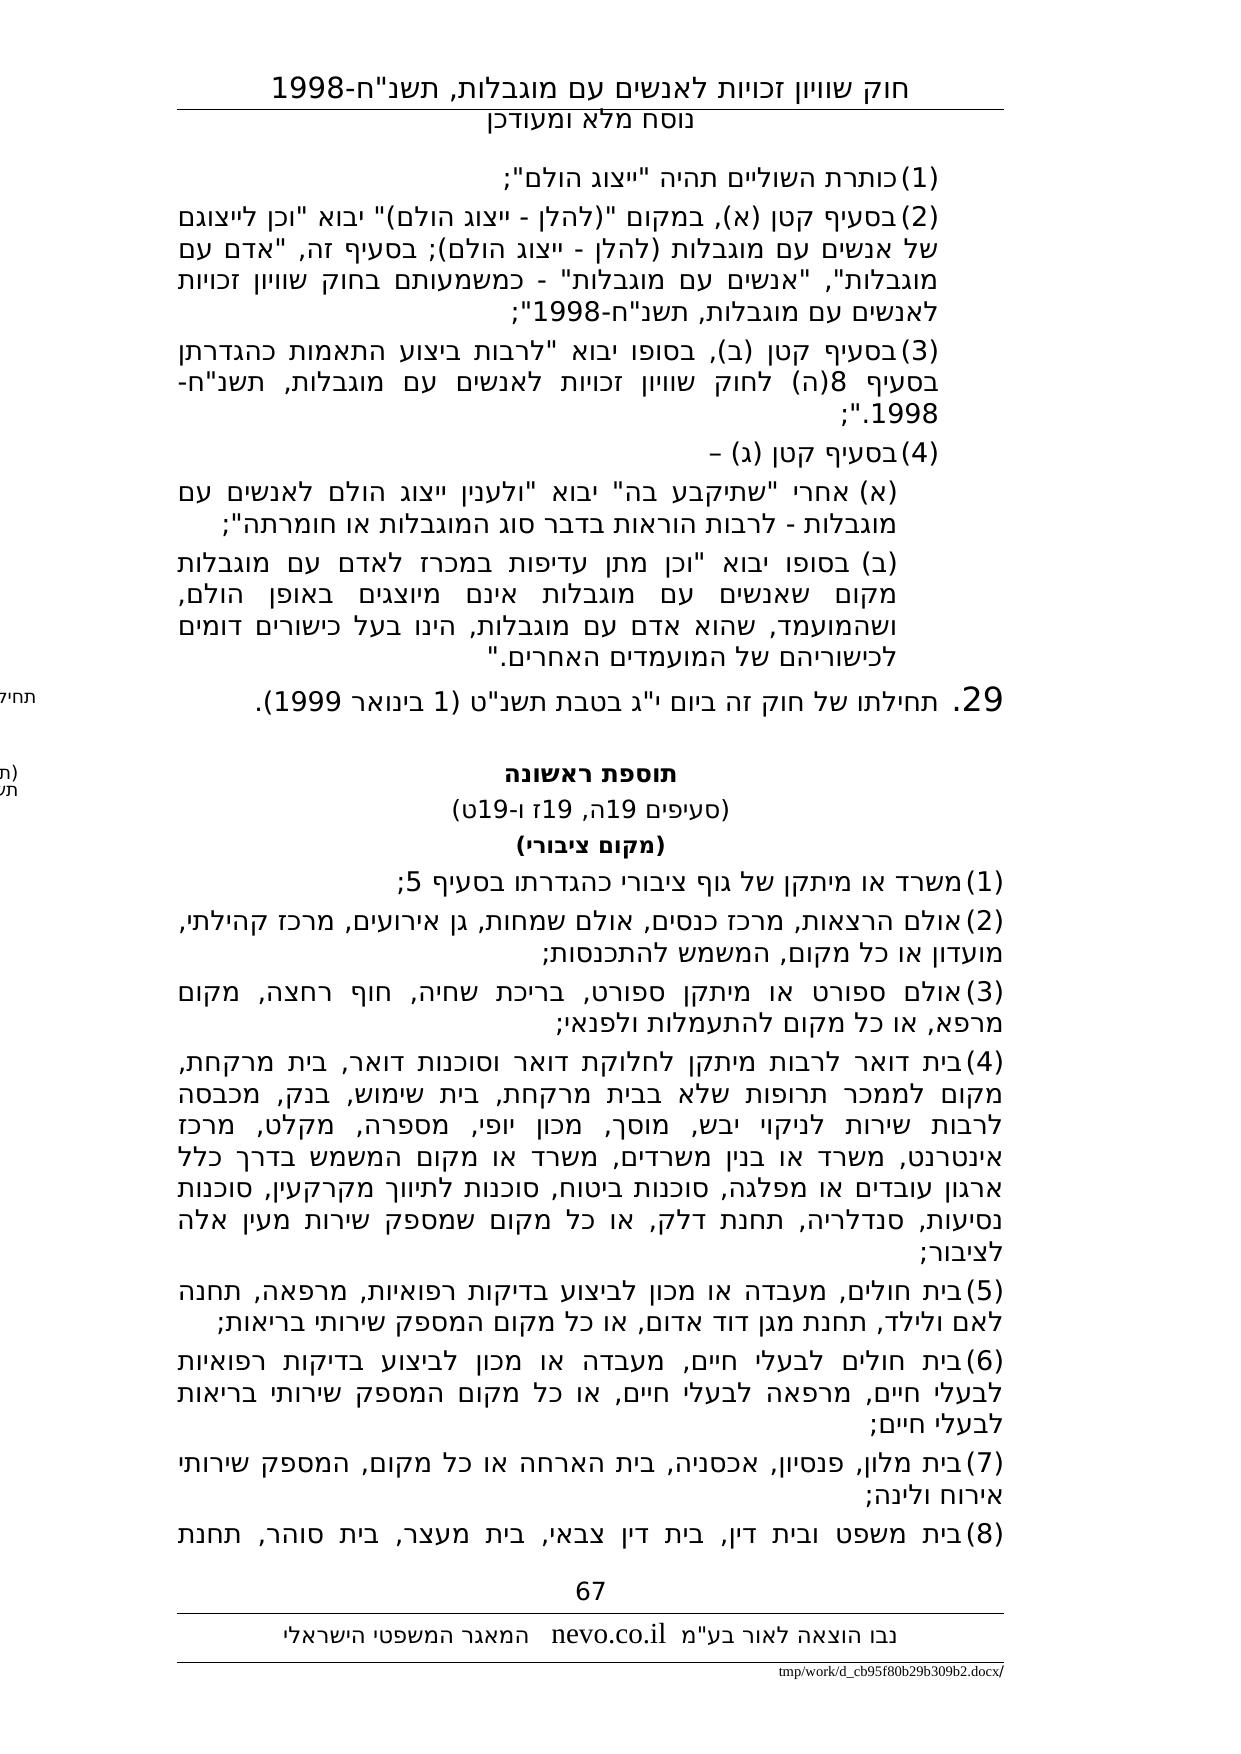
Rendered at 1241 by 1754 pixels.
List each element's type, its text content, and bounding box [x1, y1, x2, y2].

text תוספת ראשונה [177, 759, 1004, 788]
text (1) כותרת השוליים תהיה "ייצוג הולם"; [177, 162, 1004, 194]
text (ב) בסופו יבוא "וכן מתן עדיפות במכרז לאדם עם מוגבלות מקום שאנשים עם מוגבלות אינם מיוצגים באופן הולם, ושהמועמד, שהוא אדם עם מוגבלות, הינו בעל כישורים דומים לכישוריהם של המועמדים האחרים." [177, 547, 898, 673]
text (1) משרד או מיתקן של גוף ציבורי כהגדרתו בסעיף 5; [177, 866, 1004, 898]
text (6) בית חולים לבעלי חיים, מעבדה או מכון לביצוע בדיקות רפואיות לבעלי חיים, מרפאה לבעלי חיים, או כל מקום המספק שירותי בריאות לבעלי חיים; [177, 1346, 1004, 1440]
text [177, 1518, 1004, 1550]
text (סעיפים 19ה, 19ז ו-19ט) [177, 795, 1004, 824]
text (5) בית חולים, מעבדה או מכון לביצוע בדיקות רפואיות, מרפאה, תחנה לאם ולילד, תחנת מגן דוד אדום, או כל מקום המספק שירותי בריאות; [177, 1275, 1004, 1338]
text (2) בסעיף קטן (א), במקום "(להלן - ייצוג הולם)" יבוא "וכן לייצוגם של אנשים עם מוגבלות (להלן - ייצוג הולם); בסעיף זה, "אדם עם מוגבלות", "אנשים עם מוגבלות" - כמשמעותם בחוק שוויון זכויות לאנשים עם מוגבלות, תשנ"ח-1998"; [177, 201, 939, 328]
text (מקום ציבורי) [177, 832, 1004, 859]
text (4) בית דואר לרבות מיתקן לחלוקת דואר וסוכנות דואר, בית מרקחת, מקום לממכר תרופות שלא בבית מרקחת, בית שימוש, בנק, מכבסה לרבות שירות לניקוי יבש, מוסך, מכון יופי, מספרה, מקלט, מרכז אינטרנט, משרד או בנין משרדים, משרד או מקום המשמש בדרך כלל ארגון עובדים או מפלגה, סוכנות ביטוח, סוכנות לתיווך מקרקעין, סוכנות נסיעות, סנדלריה, תחנת דלק, או כל מקום שמספק שירות מעין אלה לציבור; [177, 1047, 1004, 1267]
text (4) בסעיף קטן (ג) – [177, 437, 1004, 469]
text (2) אולם הרצאות, מרכז כנסים, אולם שמחות, גן אירועים, מרכז קהילתי, מועדון או כל מקום, המשמש להתכנסות; [177, 905, 1004, 968]
text (3) בסעיף קטן (ב), בסופו יבוא "לרבות ביצוע התאמות כהגדרתן בסעיף 8(ה) לחוק שוויון זכויות לאנשים עם מוגבלות, תשנ"ח-1998."; [177, 335, 939, 430]
text (7) בית מלון, פנסיון, אכסניה, בית הארחה או כל מקום, המספק שירותי אירוח ולינה; [177, 1448, 1004, 1511]
text (3) אולם ספורט או מיתקן ספורט, בריכת שחיה, חוף רחצה, מקום מרפא, או כל מקום להתעמלות ולפנאי; [177, 976, 1004, 1039]
text (א) אחרי "שתיקבע בה" יבוא "ולענין ייצוג הולם לאנשים עם מוגבלות - לרבות הוראות בדבר סוג המוגבלות או חומרתה"; [177, 476, 898, 539]
text 29. תחילתו של חוק זה ביום י"ג בטבת תשנ"ט (1 בינואר 1999). [177, 681, 1004, 720]
